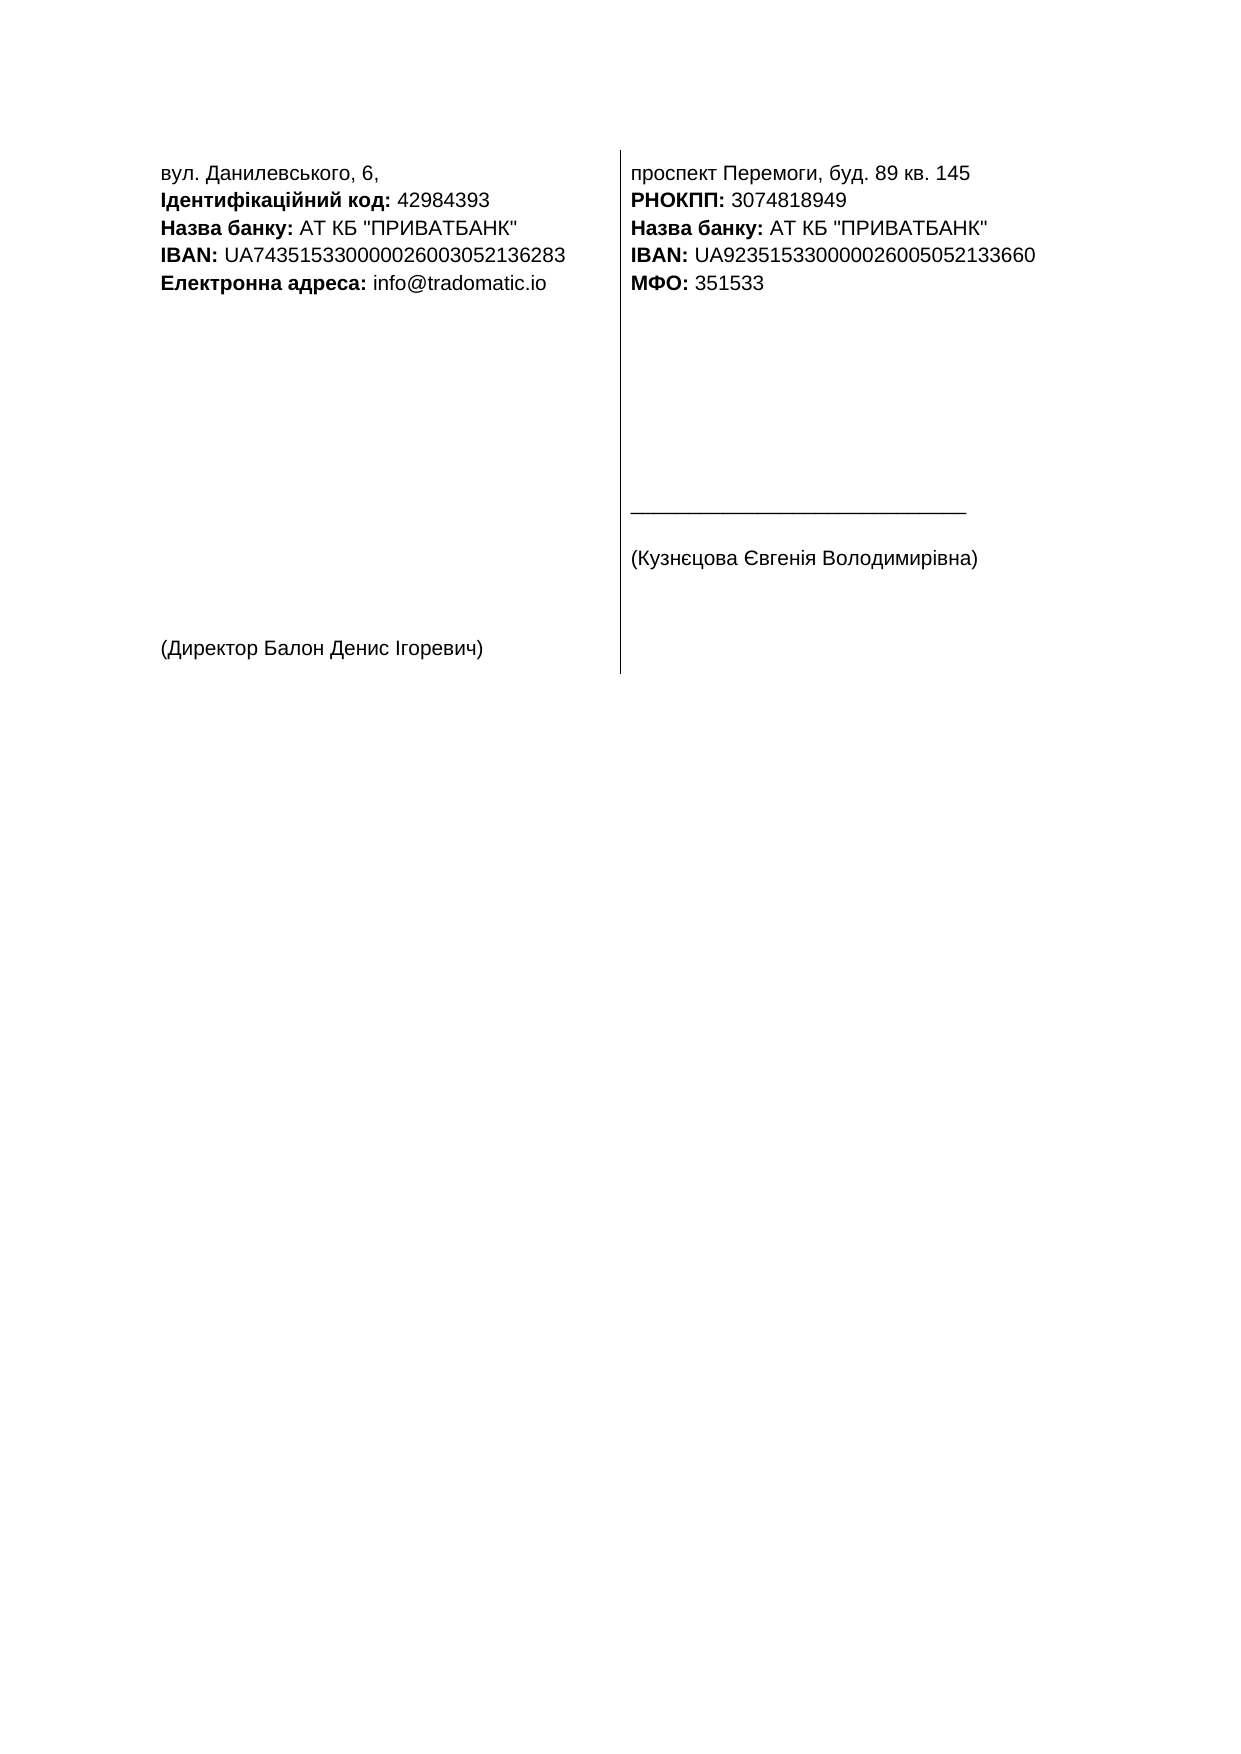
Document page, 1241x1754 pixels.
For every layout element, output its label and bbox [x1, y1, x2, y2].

table_header [150, 150, 620, 674]
table_header [621, 150, 1091, 674]
